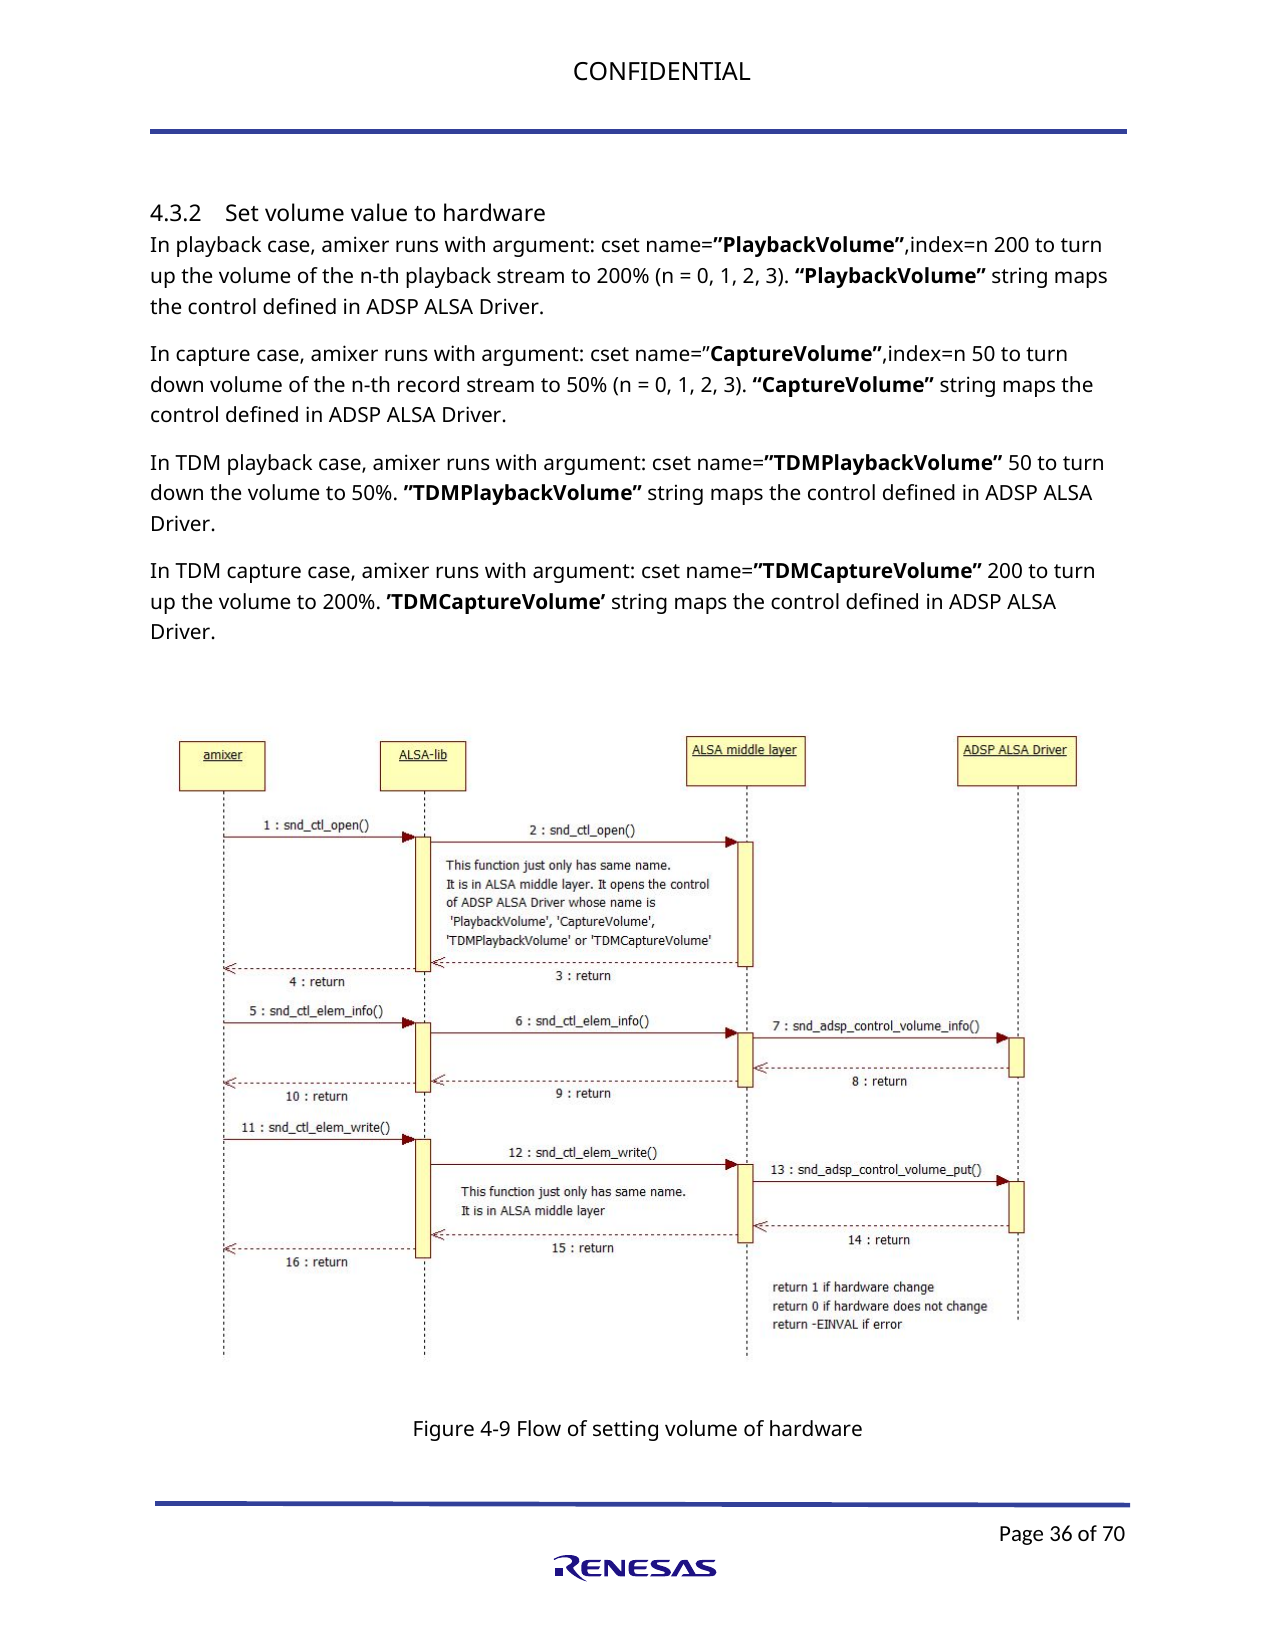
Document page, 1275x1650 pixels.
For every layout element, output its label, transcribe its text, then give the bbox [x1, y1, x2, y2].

text In capture case, amixer runs with argument: cset name=”CaptureVolume”,index=n 50 to turn down volume of the n-th record stream to 50% (n = 0, 1, 2, 3). “CaptureVolume” string maps the control defined in ADSP ALSA Driver. [150, 339, 1125, 429]
text In TDM capture case, amixer runs with argument: cset name=”TDMCaptureVolume” 200 to turn up the volume to 200%. ’TDMCaptureVolume’ string maps the control defined in ADSP ALSA Driver. [150, 556, 1125, 646]
picture [150, 711, 1125, 1396]
text In playback case, amixer runs with argument: cset name=”PlaybackVolume”,index=n 200 to turn up the volume of the n-th playback stream to 200% (n = 0, 1, 2, 3). “PlaybackVolume” string maps the control defined in ADSP ALSA Driver. [150, 231, 1125, 320]
subtitle Set volume value to hardware [150, 197, 1125, 228]
text In TDM playback case, amixer runs with argument: cset name=”TDMPlaybackVolume” 50 to turn down the volume to 50%. ”TDMPlaybackVolume” string maps the control defined in ADSP ALSA Driver. [150, 448, 1125, 537]
